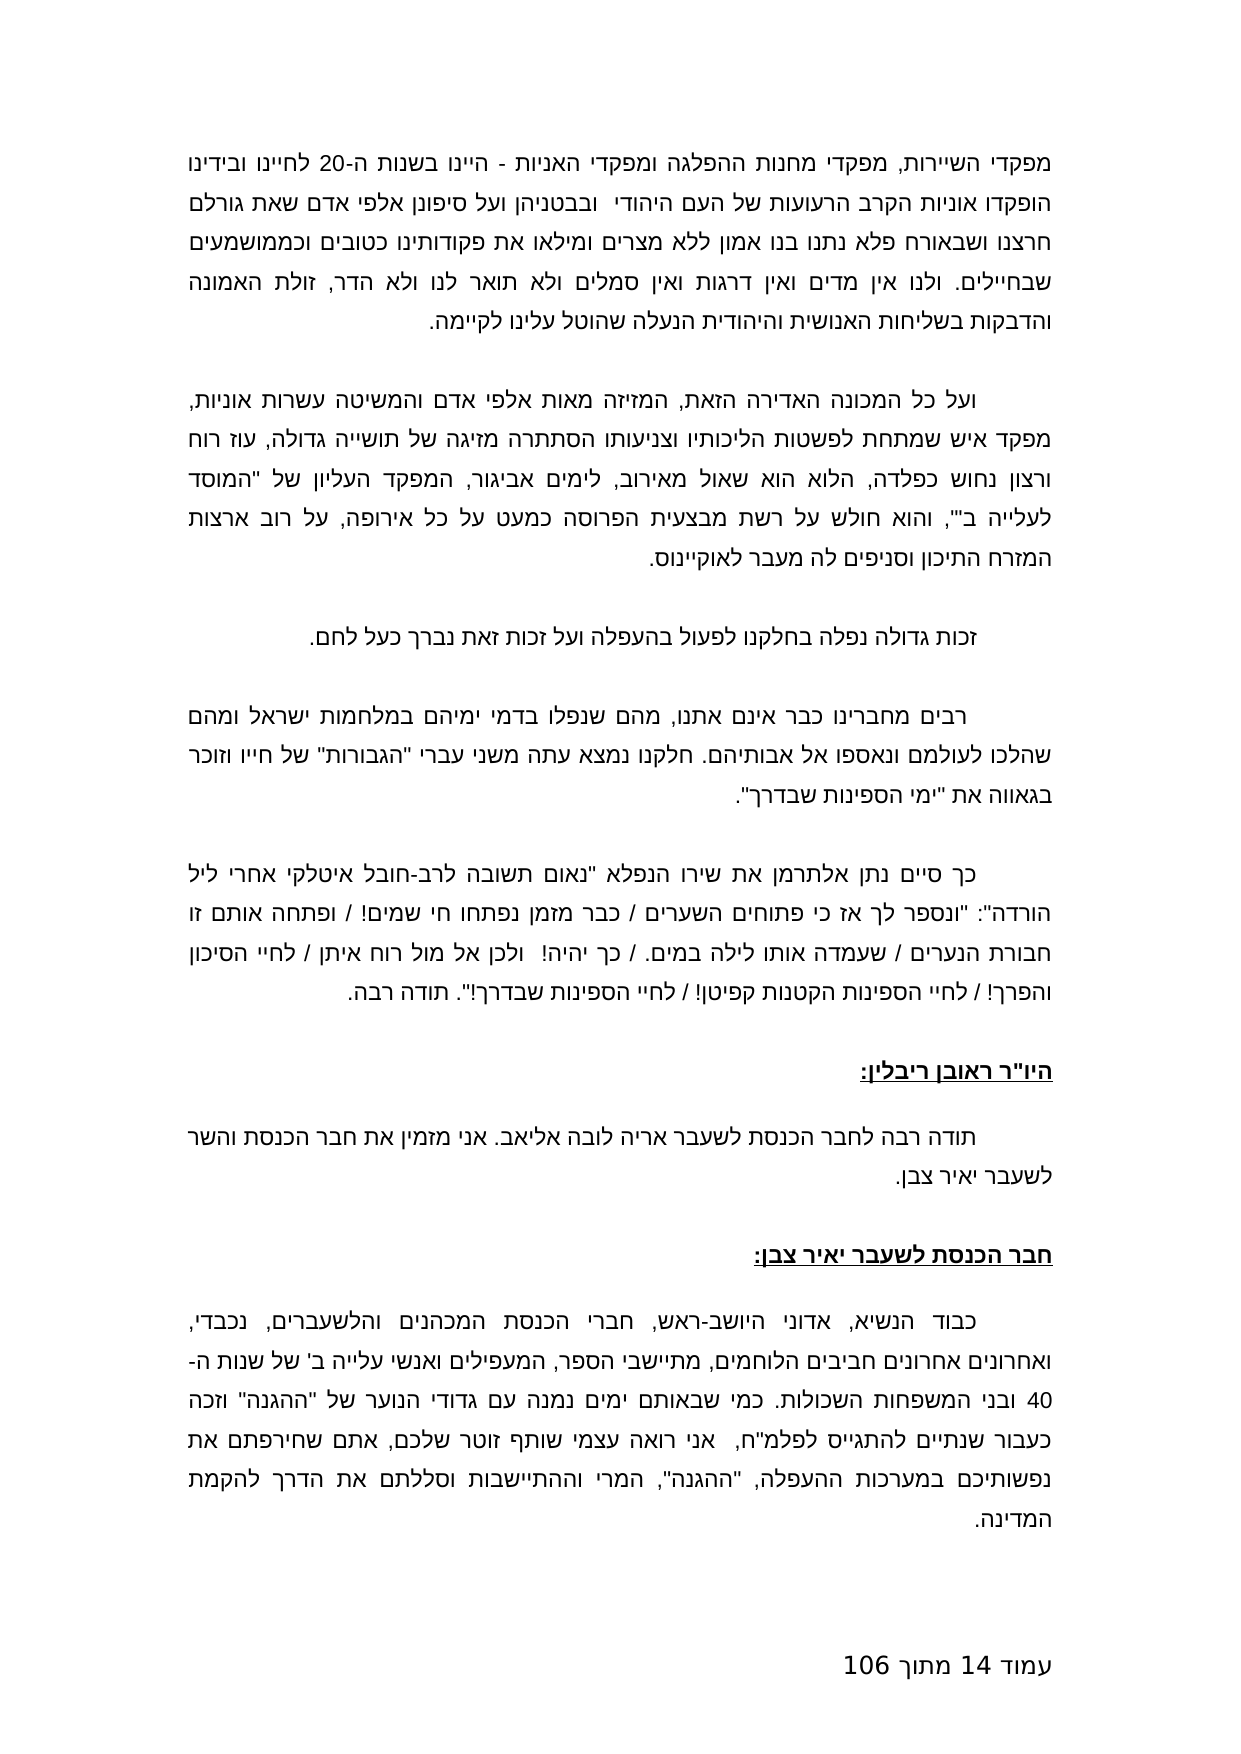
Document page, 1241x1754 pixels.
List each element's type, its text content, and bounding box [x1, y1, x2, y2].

text כך סיים נתן אלתרמן את שירו הנפלא "נאום תשובה לרב-חובל איטלקי אחרי ליל הורדה": "ונספר לך אז כי פתוחים השערים / כבר מזמן נפתחו חי שמים! / ופתחה אותם זו חבורת הנערים / שעמדה אותו לילה במים. / כך יהיה! ולכן אל מול רוח איתן / לחיי הסיכון והפרך! / לחיי הספינות הקטנות קפיטן! / לחיי הספינות שבדרך!". תודה רבה. [187, 861, 1053, 1005]
text תודה רבה לחבר הכנסת לשעבר אריה לובה אליאב. אני מזמין את חבר הכנסת והשר לשעבר יאיר צבן. [187, 1124, 1053, 1190]
text זכות גדולה נפלה בחלקנו לפעול בהעפלה ועל זכות זאת נברך כעל לחם. [187, 624, 1053, 650]
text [187, 150, 1053, 334]
text היו"ר ראובן ריבלין: [187, 1058, 1053, 1084]
text חבר הכנסת לשעבר יאיר צבן: [187, 1242, 1053, 1269]
text רבים מחברינו כבר אינם אתנו, מהם שנפלו בדמי ימיהם במלחמות ישראל ומהם שהלכו לעולמם ונאספו אל אבותיהם. חלקנו נמצא עתה משני עברי "הגבורות" של חייו וזוכר בגאווה את "ימי הספינות שבדרך". [187, 703, 1053, 808]
text ועל כל המכונה האדירה הזאת, המזיזה מאות אלפי אדם והמשיטה עשרות אוניות, מפקד איש שמתחת לפשטות הליכותיו וצניעותו הסתתרה מזיגה של תושייה גדולה, עוז רוח ורצון נחוש כפלדה, הלוא הוא שאול מאירוב, לימים אביגור, המפקד העליון של "המוסד לעלייה ב'", והוא חולש על רשת מבצעית הפרוסה כמעט על כל אירופה, על רוב ארצות המזרח התיכון וסניפים לה מעבר לאוקיינוס. [187, 387, 1053, 571]
text כבוד הנשיא, אדוני היושב-ראש, חברי הכנסת המכהנים והלשעברים, נכבדי, ואחרונים אחרונים חביבים הלוחמים, מתיישבי הספר, המעפילים ואנשי עלייה ב' של שנות ה-40 ובני המשפחות השכולות. כמי שבאותם ימים נמנה עם גדודי הנוער של "ההגנה" וזכה כעבור שנתיים להתגייס לפלמ"ח, אני רואה עצמי שותף זוטר שלכם, אתם שחירפתם את נפשותיכם במערכות ההעפלה, "ההגנה", המרי וההתיישבות וסללתם את הדרך להקמת המדינה. [187, 1308, 1053, 1532]
